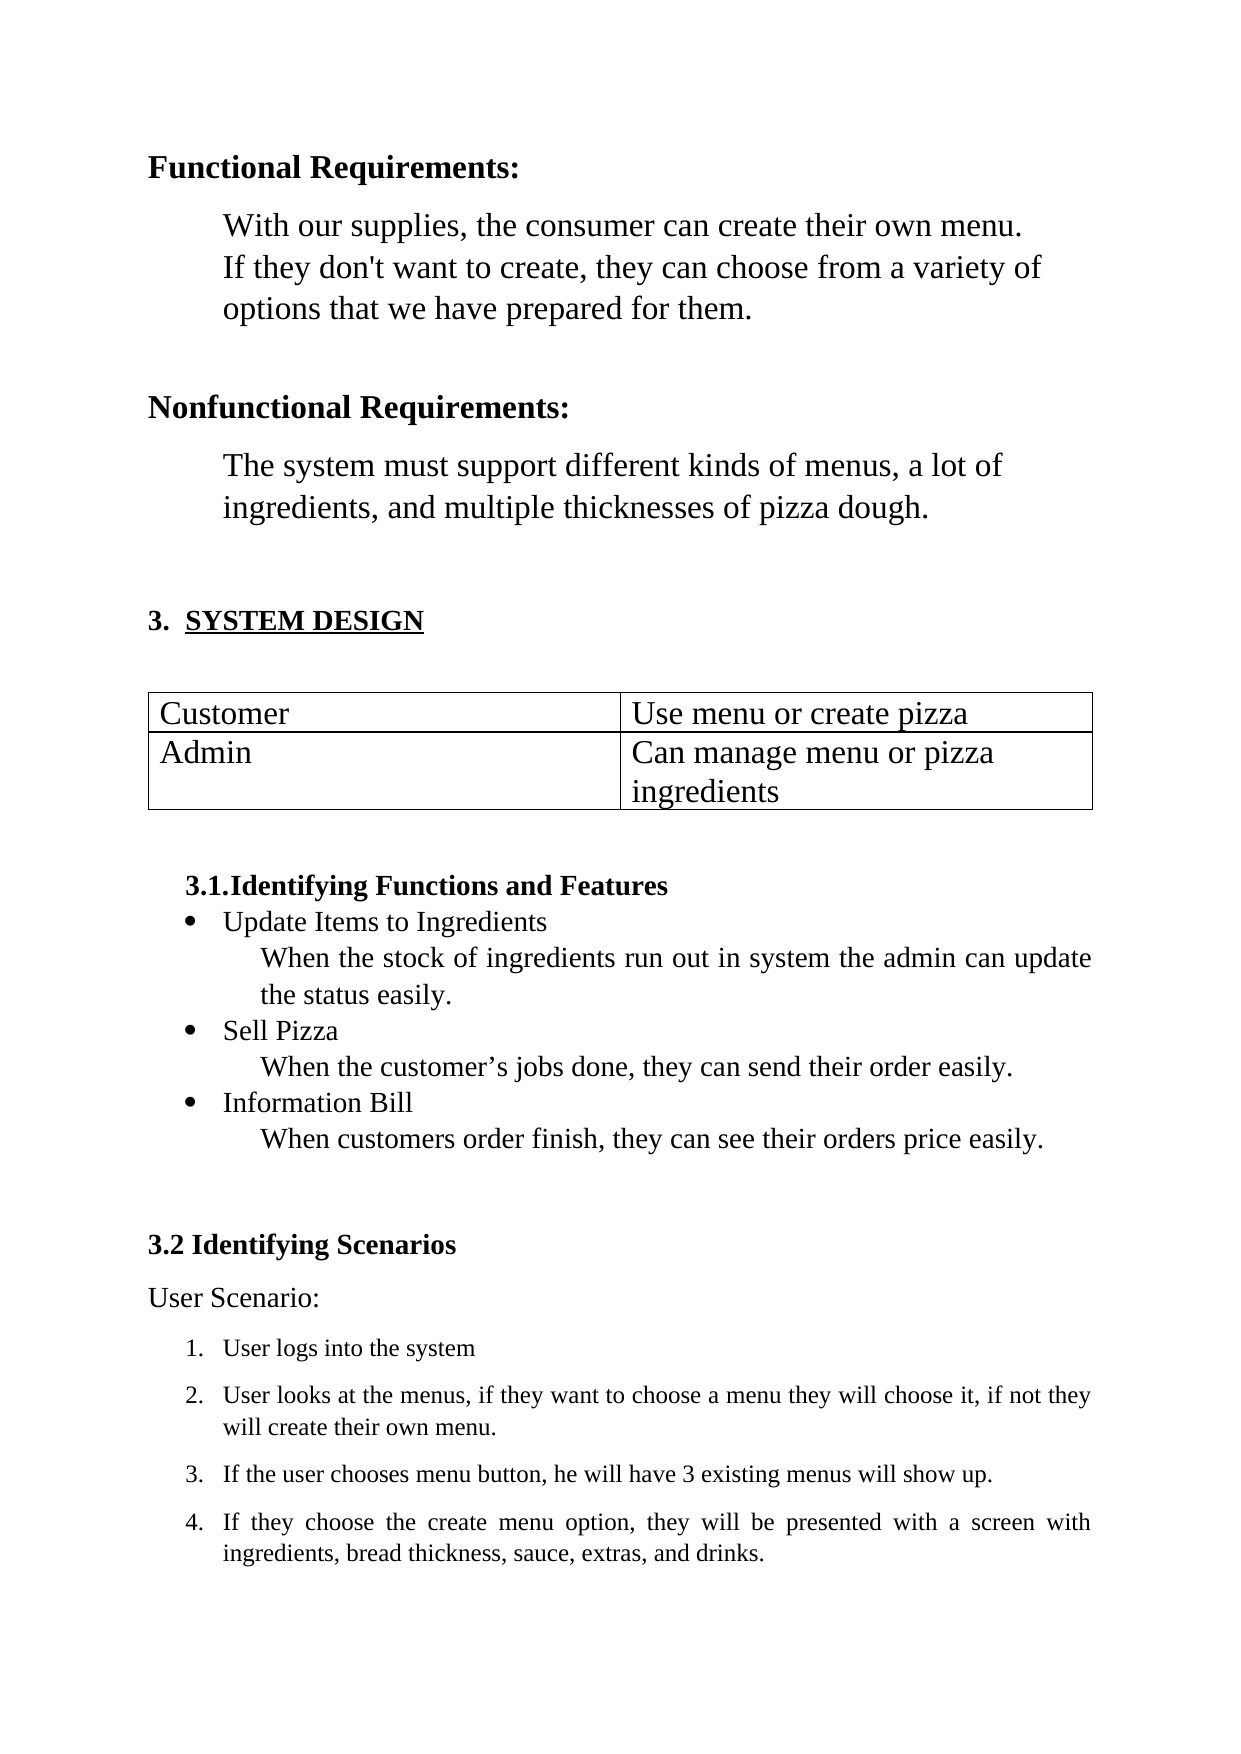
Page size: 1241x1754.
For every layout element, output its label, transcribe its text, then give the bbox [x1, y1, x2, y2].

list Information Bill [185, 1085, 1093, 1119]
list The system must support different kinds of menus, a lot of ingredients, and multiple thicknesses of pizza dough. [223, 446, 1093, 525]
list SYSTEM DESIGN [148, 603, 1093, 637]
table_cell Can manage menu or pizza ingredients [621, 733, 1092, 809]
list Sell Pizza [185, 1013, 1093, 1047]
list If they don't want to create, they can choose from a variety of options that we have prepared for them. [223, 247, 1093, 327]
text 3.2 Identifying Scenarios [148, 1227, 1093, 1261]
table_cell Admin [149, 733, 620, 809]
list Identifying Functions and Features [185, 868, 1093, 902]
text Nonfunctional Requirements: [148, 388, 1093, 426]
text Functional Requirements: [148, 148, 1093, 186]
list If the user chooses menu button, he will have 3 existing menus will show up. [185, 1459, 1093, 1488]
list User logs into the system [185, 1333, 1093, 1362]
list Update Items to Ingredients [185, 904, 1093, 938]
text User Scenario: [148, 1280, 1093, 1313]
list When the customer’s jobs done, they can send their order easily. [260, 1049, 1093, 1083]
list User looks at the menus, if they want to choose a menu they will choose it, if not they will create their own menu. [185, 1381, 1093, 1440]
list When the stock of ingredients run out in system the admin can update the status easily. [260, 941, 1093, 1010]
list When customers order finish, they can see their orders price easily. [260, 1122, 1093, 1155]
table_header Use menu or create pizza [621, 693, 1092, 731]
list If they choose the create menu option, they will be presented with a screen with ingredients, bread thickness, sauce, extras, and drinks. [185, 1507, 1093, 1567]
list With our supplies, the consumer can create their own menu. [223, 206, 1093, 244]
table_header Customer [149, 693, 620, 731]
